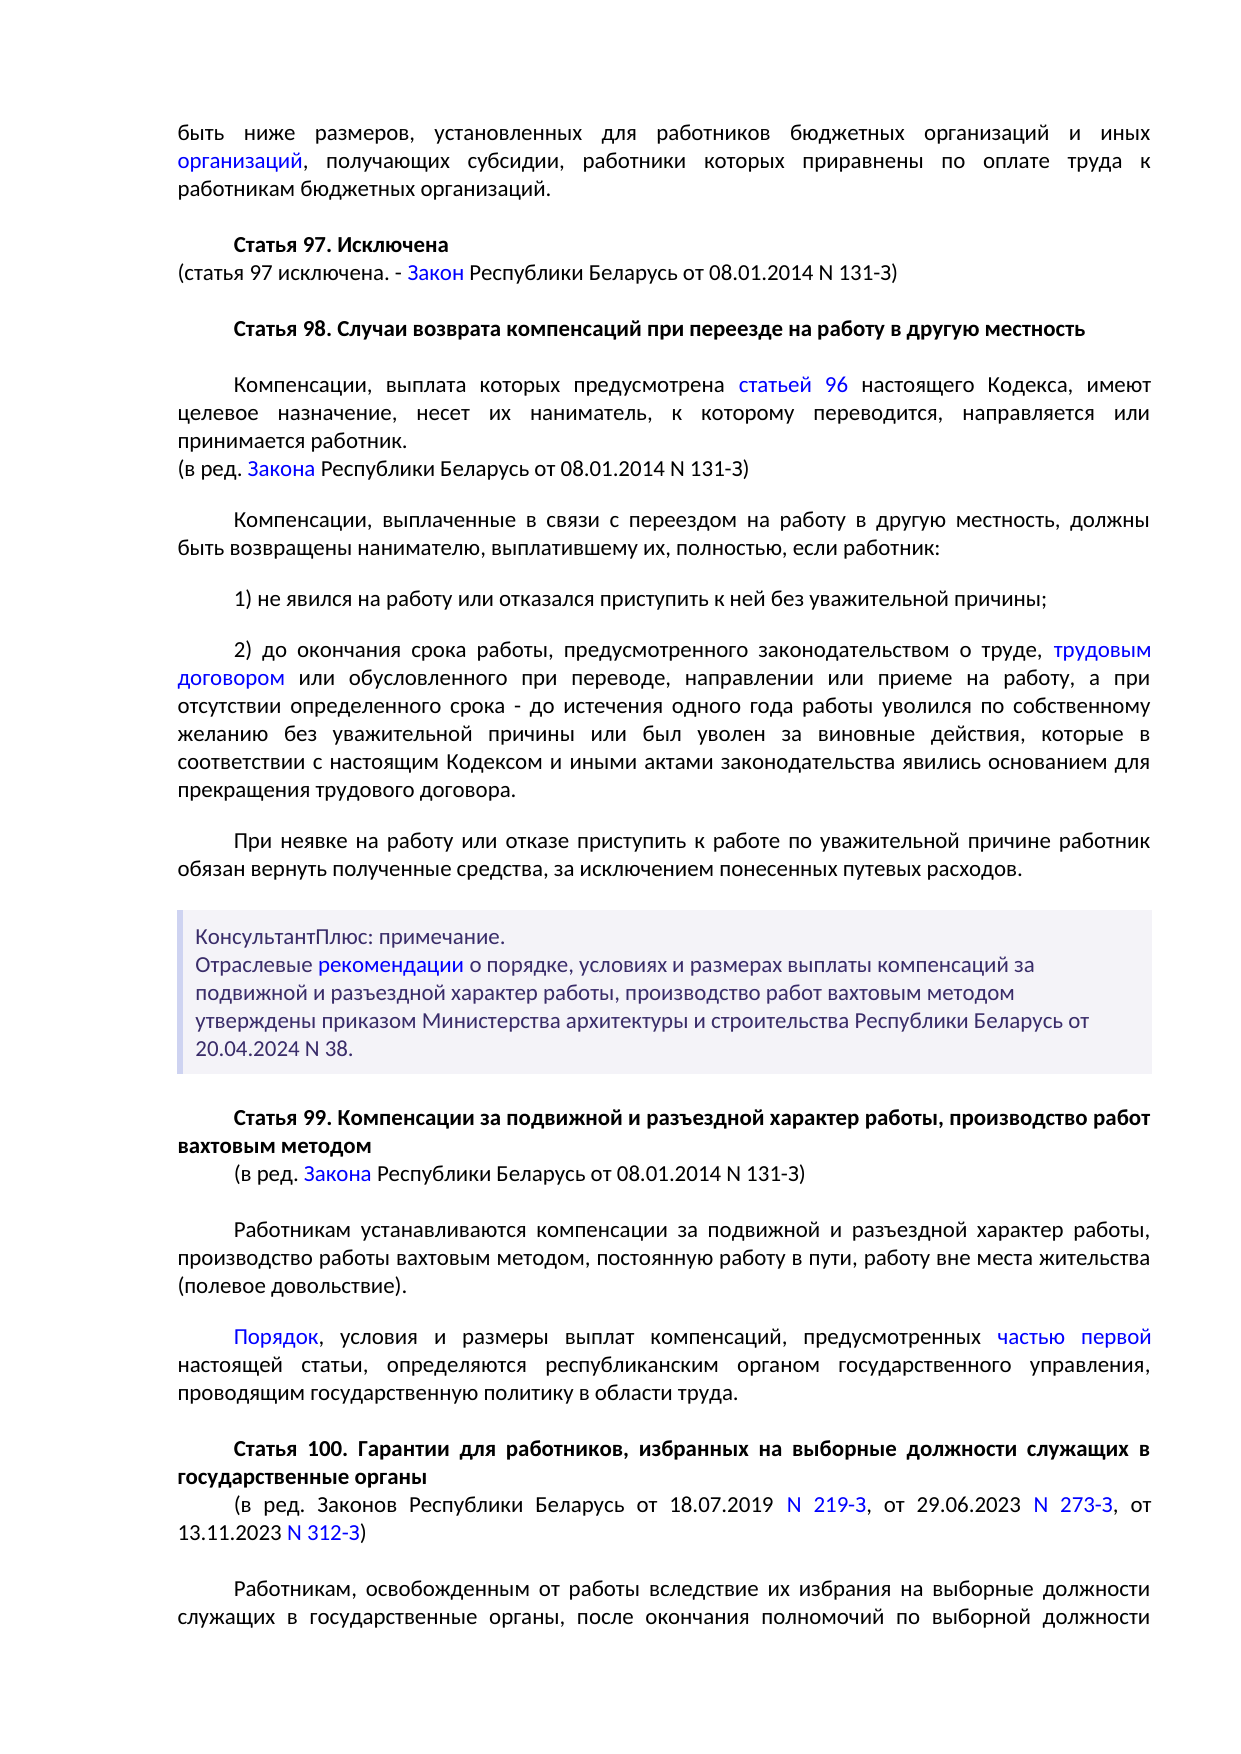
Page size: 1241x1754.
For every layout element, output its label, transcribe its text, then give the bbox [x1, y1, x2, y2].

text Статья 97. Исключена [177, 230, 1152, 258]
text (в ред. Закона Республики Беларусь от 08.01.2014 N 131-З) [177, 454, 1152, 482]
text (в ред. Законов Республики Беларусь от 18.07.2019 N 219-З, от 29.06.2023 N 273-З, от 13.11.2023 N 312-З) [177, 1490, 1152, 1546]
text Порядок, условия и размеры выплат компенсаций, предусмотренных частью первой настоящей статьи, определяются республиканским органом государственного управления, проводящим государственную политику в области труда. [177, 1322, 1152, 1406]
text Статья 100. Гарантии для работников, избранных на выборные должности служащих в государственные органы [177, 1434, 1152, 1490]
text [177, 1574, 1152, 1630]
text (в ред. Закона Республики Беларусь от 08.01.2014 N 131-З) [177, 1159, 1152, 1187]
text Статья 99. Компенсации за подвижной и разъездной характер работы, производство работ вахтовым методом [177, 1103, 1152, 1159]
text Работникам устанавливаются компенсации за подвижной и разъездной характер работы, производство работы вахтовым методом, постоянную работу в пути, работу вне места жительства (полевое довольствие). [177, 1215, 1152, 1299]
text (статья 97 исключена. - Закон Республики Беларусь от 08.01.2014 N 131-З) [177, 258, 1152, 286]
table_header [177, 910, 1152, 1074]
text Компенсации, выплаченные в связи с переездом на работу в другую местность, должны быть возвращены нанимателю, выплатившему их, полностью, если работник: [177, 505, 1152, 561]
text Статья 98. Случаи возврата компенсаций при переезде на работу в другую местность [177, 314, 1152, 342]
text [177, 118, 1152, 202]
text 1) не явился на работу или отказался приступить к ней без уважительной причины; [177, 584, 1152, 612]
text 2) до окончания срока работы, предусмотренного законодательством о труде, трудовым договором или обусловленного при переводе, направлении или приеме на работу, а при отсутствии определенного срока - до истечения одного года работы уволился по собственному желанию без уважительной причины или был уволен за виновные действия, которые в соответствии с настоящим Кодексом и иными актами законодательства явились основанием для прекращения трудового договора. [177, 635, 1152, 803]
text При неявке на работу или отказе приступить к работе по уважительной причине работник обязан вернуть полученные средства, за исключением понесенных путевых расходов. [177, 826, 1152, 882]
text Компенсации, выплата которых предусмотрена статьей 96 настоящего Кодекса, имеют целевое назначение, несет их наниматель, к которому переводится, направляется или принимается работник. [177, 370, 1152, 454]
